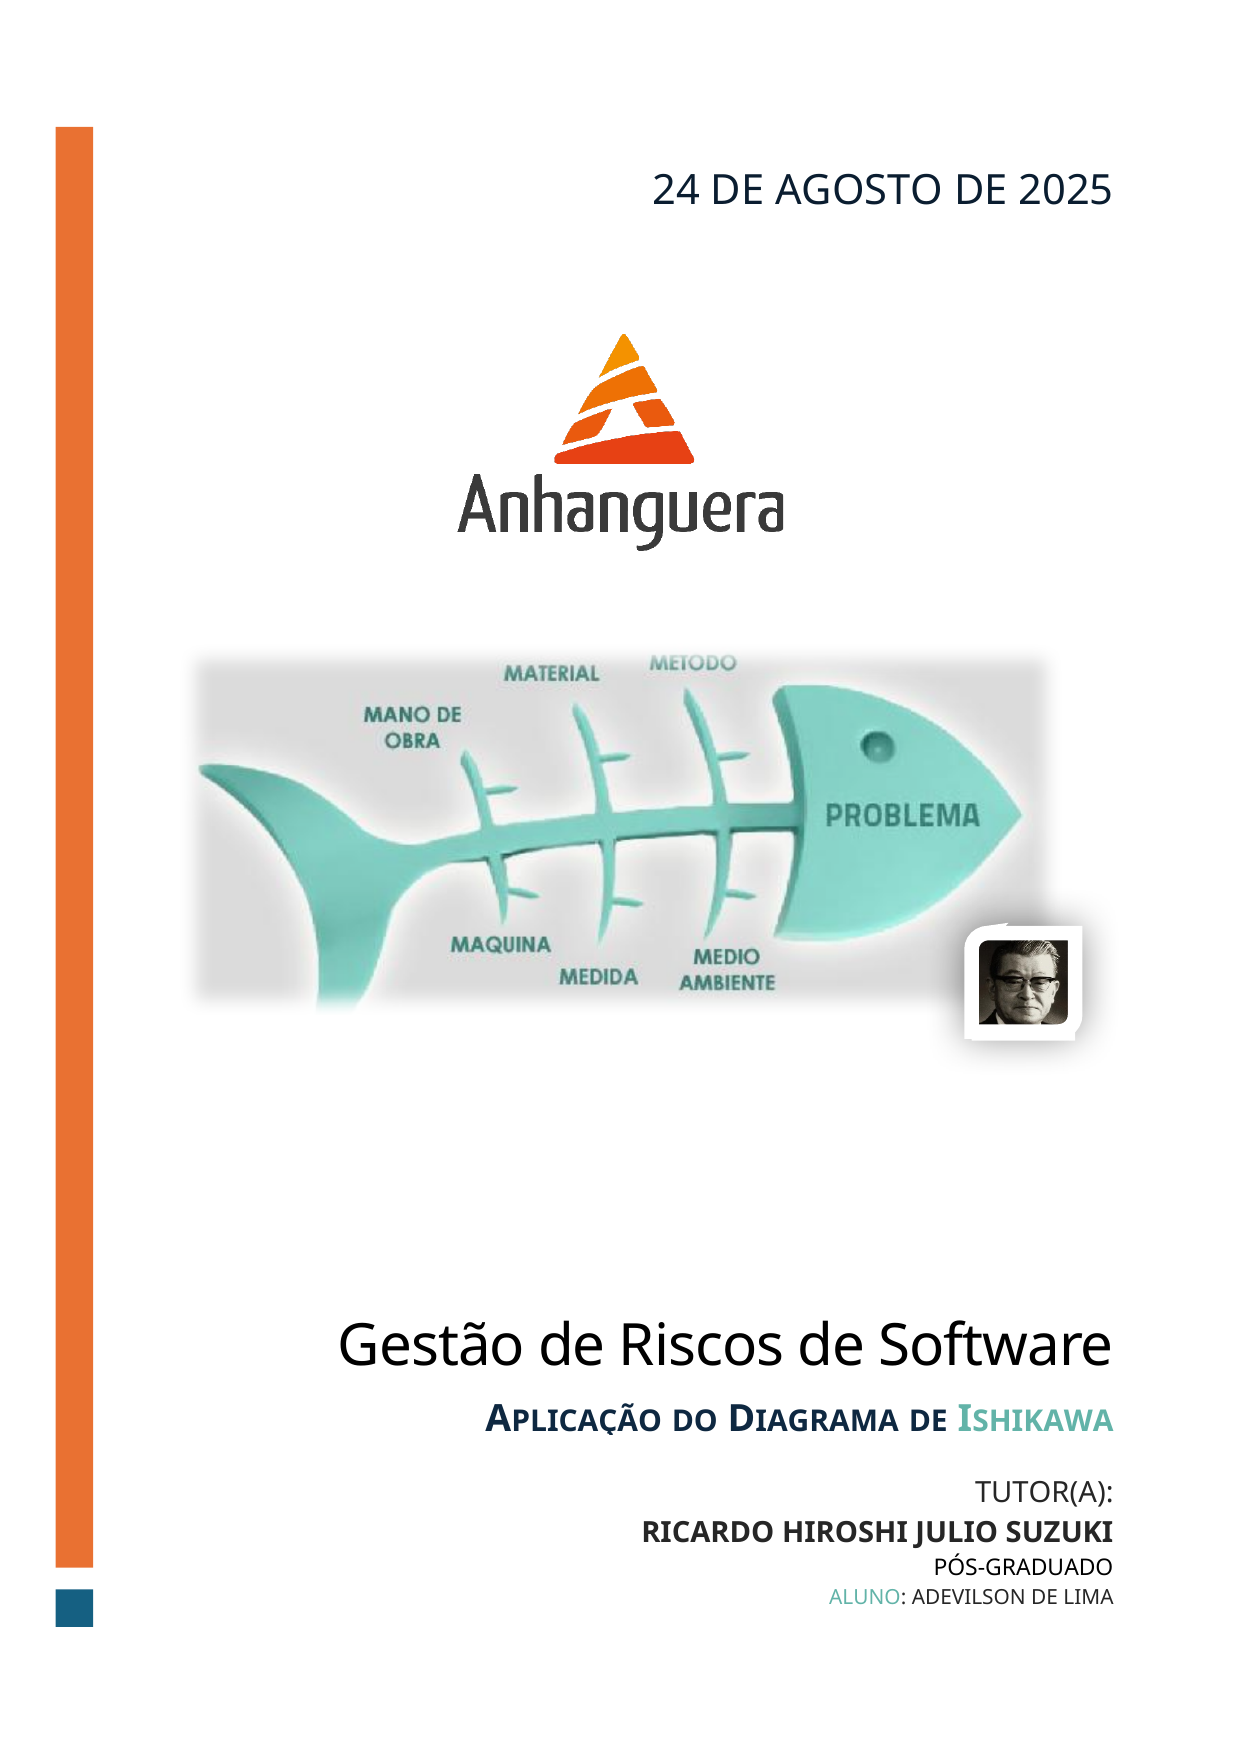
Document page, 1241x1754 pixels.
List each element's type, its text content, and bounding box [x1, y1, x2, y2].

picture [979, 941, 1067, 1024]
picture [213, 677, 1030, 983]
picture [457, 334, 784, 551]
